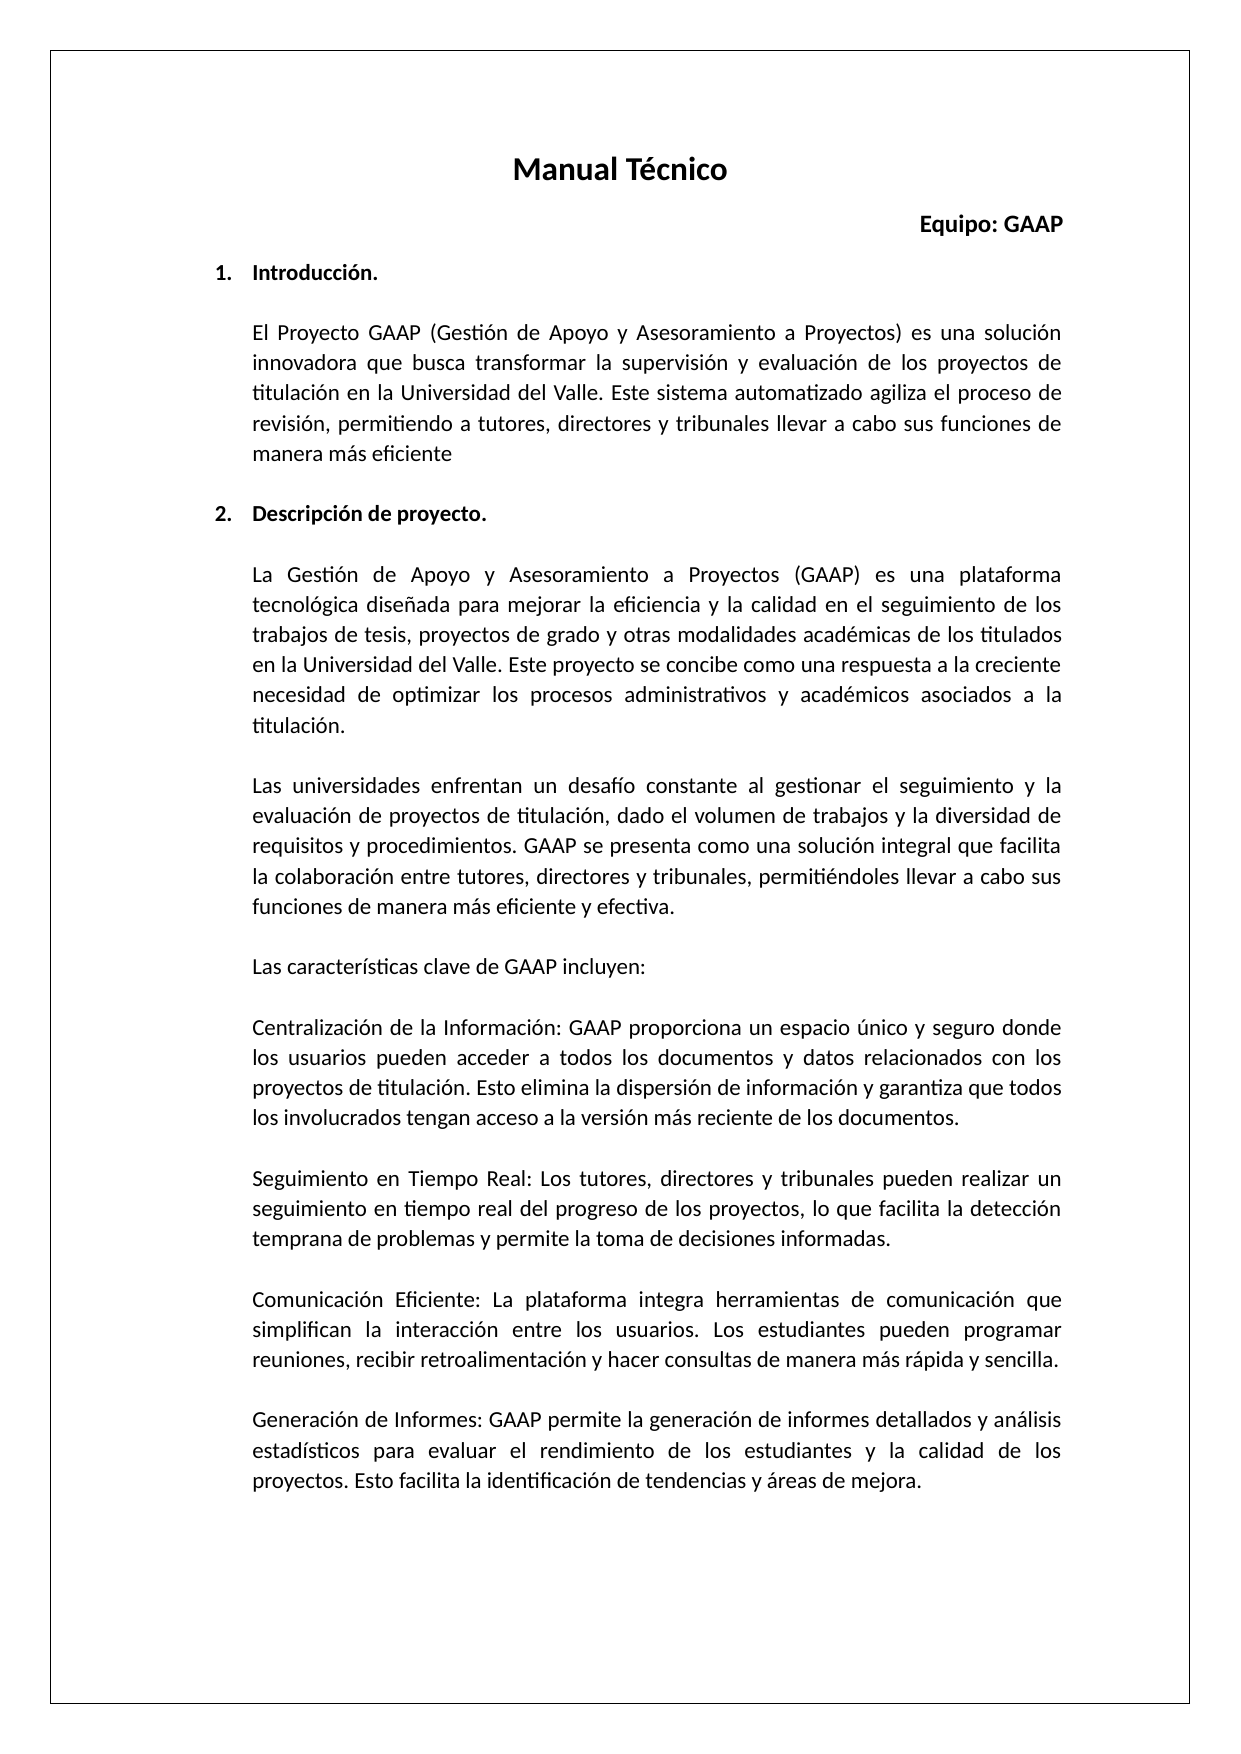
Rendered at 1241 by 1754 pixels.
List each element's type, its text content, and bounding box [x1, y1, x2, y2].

list Introducción. [214, 258, 1063, 286]
list Centralización de la Información: GAAP proporciona un espacio único y seguro donde los usuarios pueden acceder a todos los documentos y datos relacionados con los proyectos de titulación. Esto elimina la dispersión de información y garantiza que todos los involucrados tengan acceso a la versión más reciente de los documentos. [252, 1013, 1063, 1132]
list Descripción de proyecto. [214, 499, 1063, 527]
text Manual Técnico [177, 147, 1063, 188]
list Comunicación Eficiente: La plataforma integra herramientas de comunicación que simplifican la interacción entre los usuarios. Los estudiantes pueden programar reuniones, recibir retroalimentación y hacer consultas de manera más rápida y sencilla. [252, 1285, 1063, 1373]
list Las universidades enfrentan un desafío constante al gestionar el seguimiento y la evaluación de proyectos de titulación, dado el volumen de trabajos y la diversidad de requisitos y procedimientos. GAAP se presenta como una solución integral que facilita la colaboración entre tutores, directores y tribunales, permitiéndoles llevar a cabo sus funciones de manera más eficiente y efectiva. [252, 771, 1063, 920]
list Generación de Informes: GAAP permite la generación de informes detallados y análisis estadísticos para evaluar el rendimiento de los estudiantes y la calidad de los proyectos. Esto facilita la identificación de tendencias y áreas de mejora. [252, 1406, 1063, 1494]
list Seguimiento en Tiempo Real: Los tutores, directores y tribunales pueden realizar un seguimiento en tiempo real del progreso de los proyectos, lo que facilita la detección temprana de problemas y permite la toma de decisiones informadas. [252, 1164, 1063, 1252]
text Equipo: GAAP [177, 208, 1063, 239]
list Las características clave de GAAP incluyen: [252, 952, 1063, 981]
list La Gestión de Apoyo y Asesoramiento a Proyectos (GAAP) es una plataforma tecnológica diseñada para mejorar la eficiencia y la calidad en el seguimiento de los trabajos de tesis, proyectos de grado y otras modalidades académicas de los titulados en la Universidad del Valle. Este proyecto se concibe como una respuesta a la creciente necesidad de optimizar los procesos administrativos y académicos asociados a la titulación. [252, 560, 1063, 739]
list El Proyecto GAAP (Gestión de Apoyo y Asesoramiento a Proyectos) es una solución innovadora que busca transformar la supervisión y evaluación de los proyectos de titulación en la Universidad del Valle. Este sistema automatizado agiliza el proceso de revisión, permitiendo a tutores, directores y tribunales llevar a cabo sus funciones de manera más eficiente [252, 318, 1063, 467]
